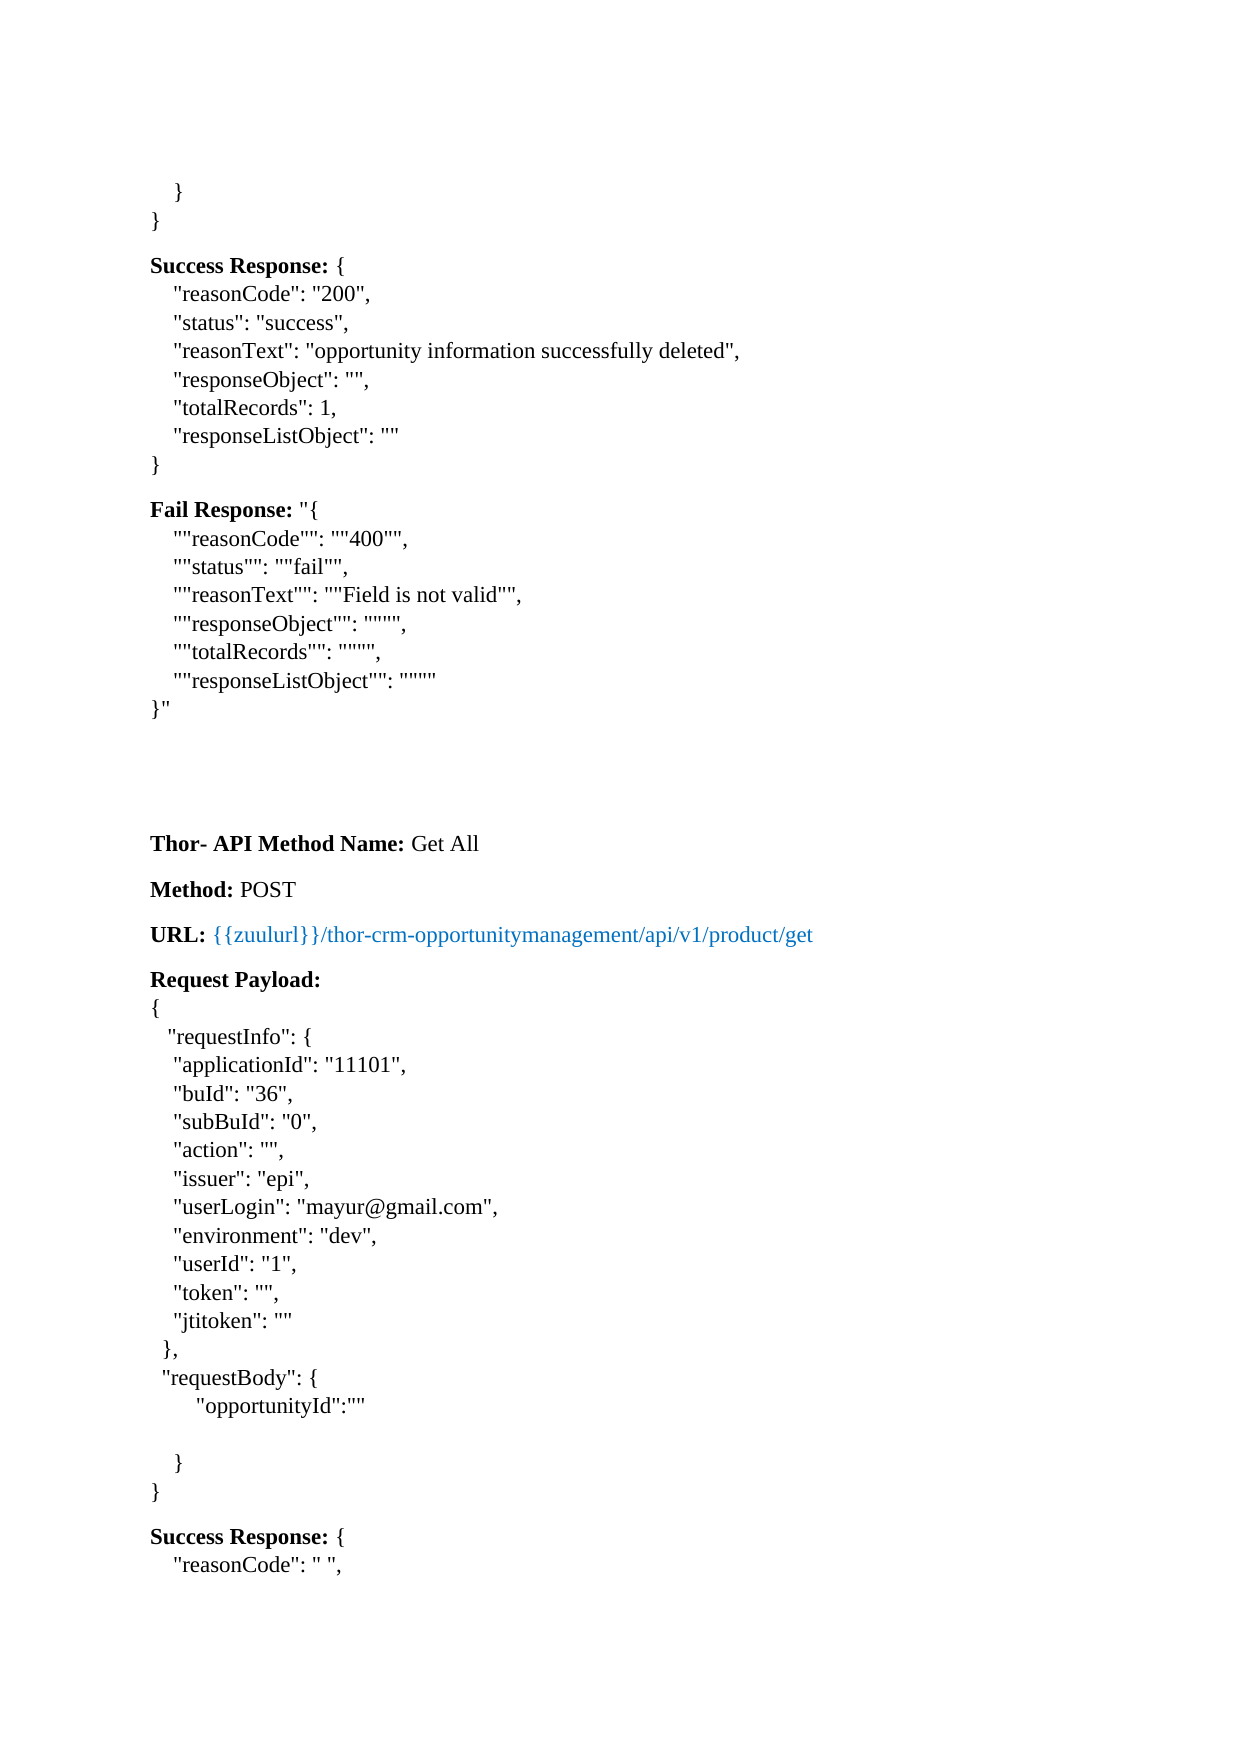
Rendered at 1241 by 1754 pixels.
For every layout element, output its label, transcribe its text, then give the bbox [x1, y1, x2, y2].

text Fail Response: "{ ""reasonCode"": ""400"", ""status"": ""fail"", ""reasonText"": ""Field is not valid"", ""responseObject"": """", ""totalRecords"": """", ""responseListObject"": """" }" [150, 496, 1090, 722]
text Method: POST [150, 876, 1090, 902]
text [150, 150, 1090, 233]
text Success Response: { "reasonCode": "200", "status": "success", "reasonText": "opportunity information successfully deleted", "responseObject": "", "totalRecords": 1, "responseListObject": "" } [150, 252, 1090, 477]
text Request Payload: { "requestInfo": { "applicationId": "11101", "buId": "36", "subBuId": "0", "action": "", "issuer": "epi", "userLogin": "mayur@gmail.com", "environment": "dev", "userId": "1", "token": "", "jtitoken": "" }, "requestBody": { "opportunityId":"" } } [150, 966, 1090, 1504]
text Thor- API Method Name: Get All [150, 831, 1090, 857]
text URL: {{zuulurl}}/thor-crm-opportunitymanagement/api/v1/product/get [150, 921, 1090, 947]
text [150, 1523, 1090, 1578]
